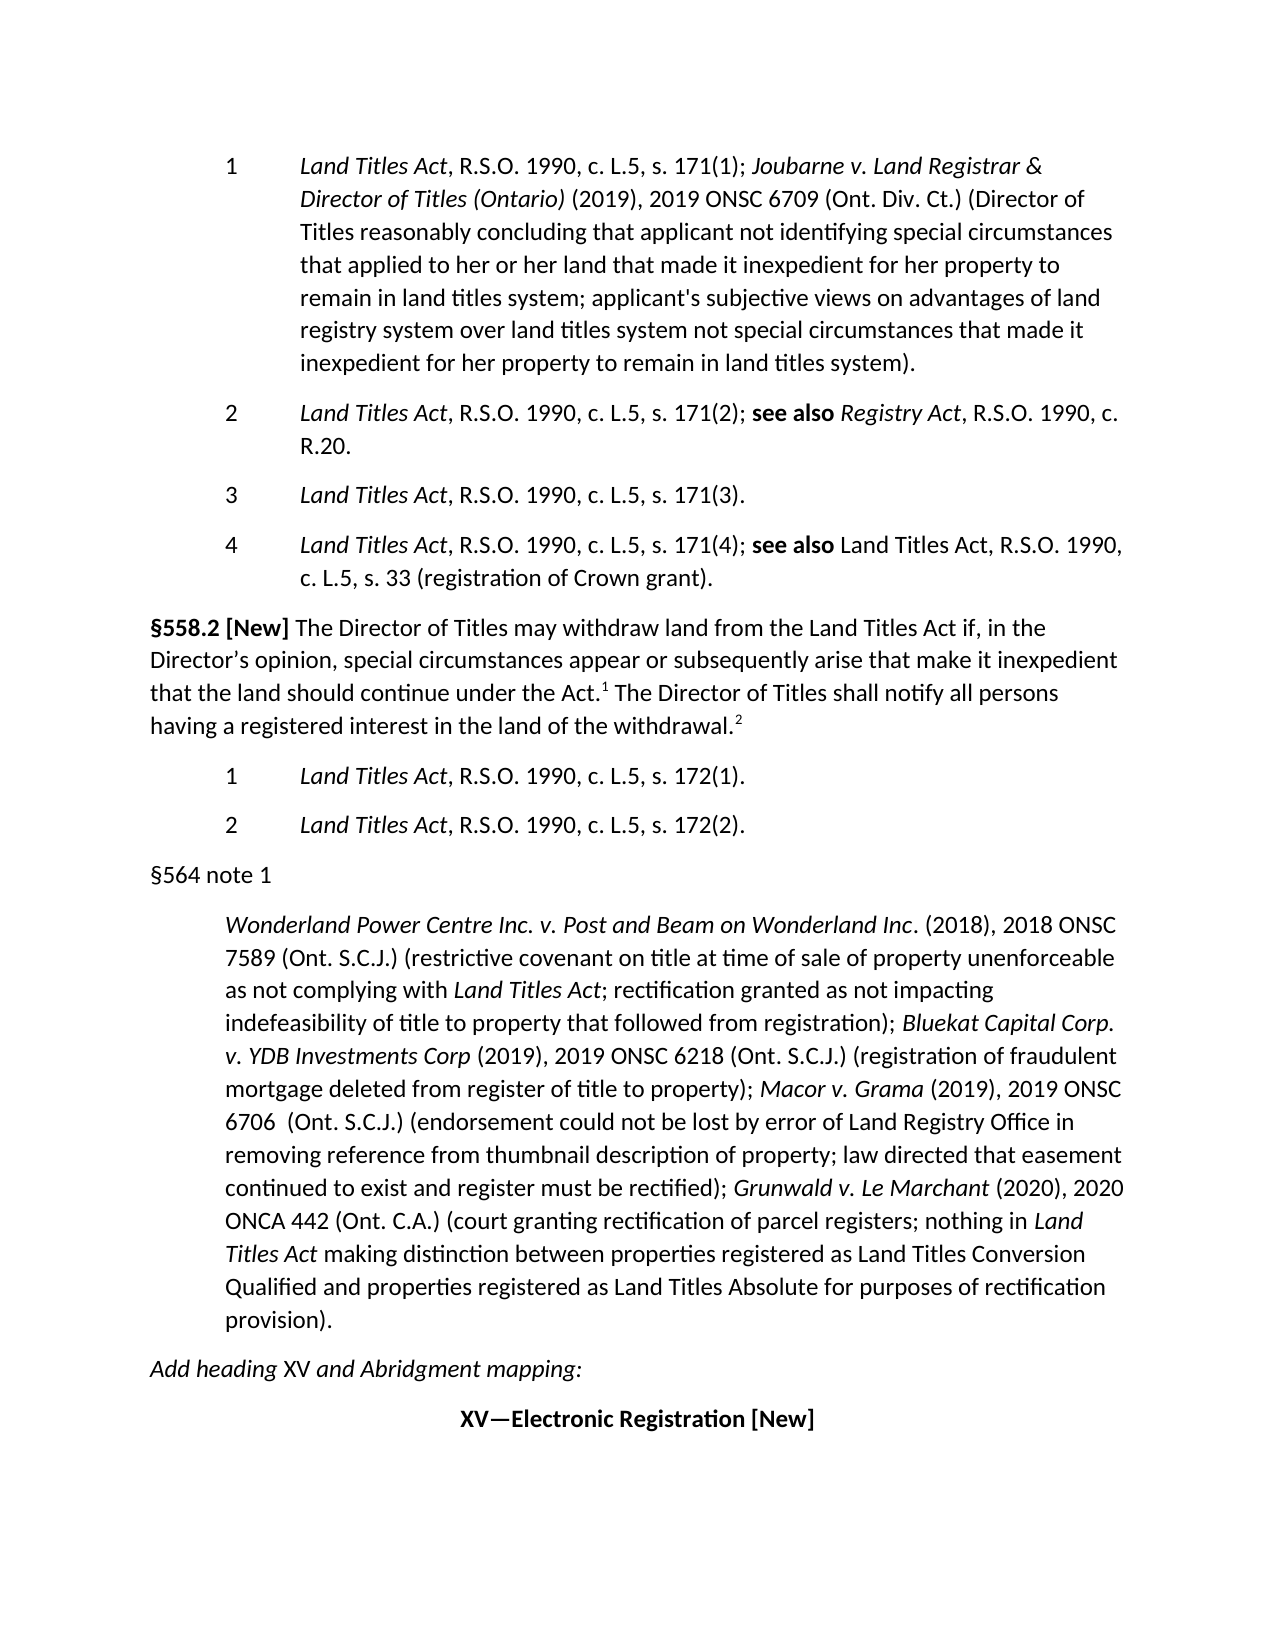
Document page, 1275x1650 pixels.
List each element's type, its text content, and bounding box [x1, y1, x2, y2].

text 3 Land Titles Act, R.S.O. 1990, c. L.5, s. 171(3). [150, 479, 1125, 510]
text Add heading XV and Abridgment mapping: [150, 1353, 1125, 1384]
text 2 Land Titles Act, R.S.O. 1990, c. L.5, s. 171(2); see also Registry Act, R.S.O. 1990, c. R.20. [225, 397, 1125, 461]
text 2 Land Titles Act, R.S.O. 1990, c. L.5, s. 172(2). [150, 809, 1125, 840]
text 1 Land Titles Act, R.S.O. 1990, c. L.5, s. 172(1). [150, 760, 1125, 791]
text 4 Land Titles Act, R.S.O. 1990, c. L.5, s. 171(4); see also Land Titles Act, R.S.O. 1990, c. L.5, s. 33 (registration of Crown grant). [225, 529, 1125, 593]
text XV—Electronic Registration [New] [150, 1403, 1125, 1433]
text 1 Land Titles Act, R.S.O. 1990, c. L.5, s. 171(1); Joubarne v. Land Registrar & Director of Titles (Ontario) (2019), 2019 ONSC 6709 (Ont. Div. Ct.) (Director of Titles reasonably concluding that applicant not identifying special circumstances that applied to her or her land that made it inexpedient for her property to remain in land titles system; applicant's subjective views on advantages of land registry system over land titles system not special circumstances that made it inexpedient for her property to remain in land titles system). [225, 150, 1125, 378]
text §558.2 [New] The Director of Titles may withdraw land from the Land Titles Act if, in the Director’s opinion, special circumstances appear or subsequently arise that make it inexpedient that the land should continue under the Act.1 The Director of Titles shall notify all persons having a registered interest in the land of the withdrawal.2 [150, 612, 1125, 741]
text §564 note 1 [150, 859, 1125, 890]
text Wonderland Power Centre Inc. v. Post and Beam on Wonderland Inc. (2018), 2018 ONSC 7589 (Ont. S.C.J.) (restrictive covenant on title at time of sale of property unenforceable as not complying with Land Titles Act; rectification granted as not impacting indefeasibility of title to property that followed from registration); Bluekat Capital Corp. v. YDB Investments Corp (2019), 2019 ONSC 6218 (Ont. S.C.J.) (registration of fraudulent mortgage deleted from register of title to property); Macor v. Grama (2019), 2019 ONSC 6706 (Ont. S.C.J.) (endorsement could not be lost by error of Land Registry Office in removing reference from thumbnail description of property; law directed that easement continued to exist and register must be rectified); Grunwald v. Le Marchant (2020), 2020 ONCA 442 (Ont. C.A.) (court granting rectification of parcel registers; nothing in Land Titles Act making distinction between properties registered as Land Titles Conversion Qualified and properties registered as Land Titles Absolute for purposes of rectification provision). [225, 909, 1125, 1334]
